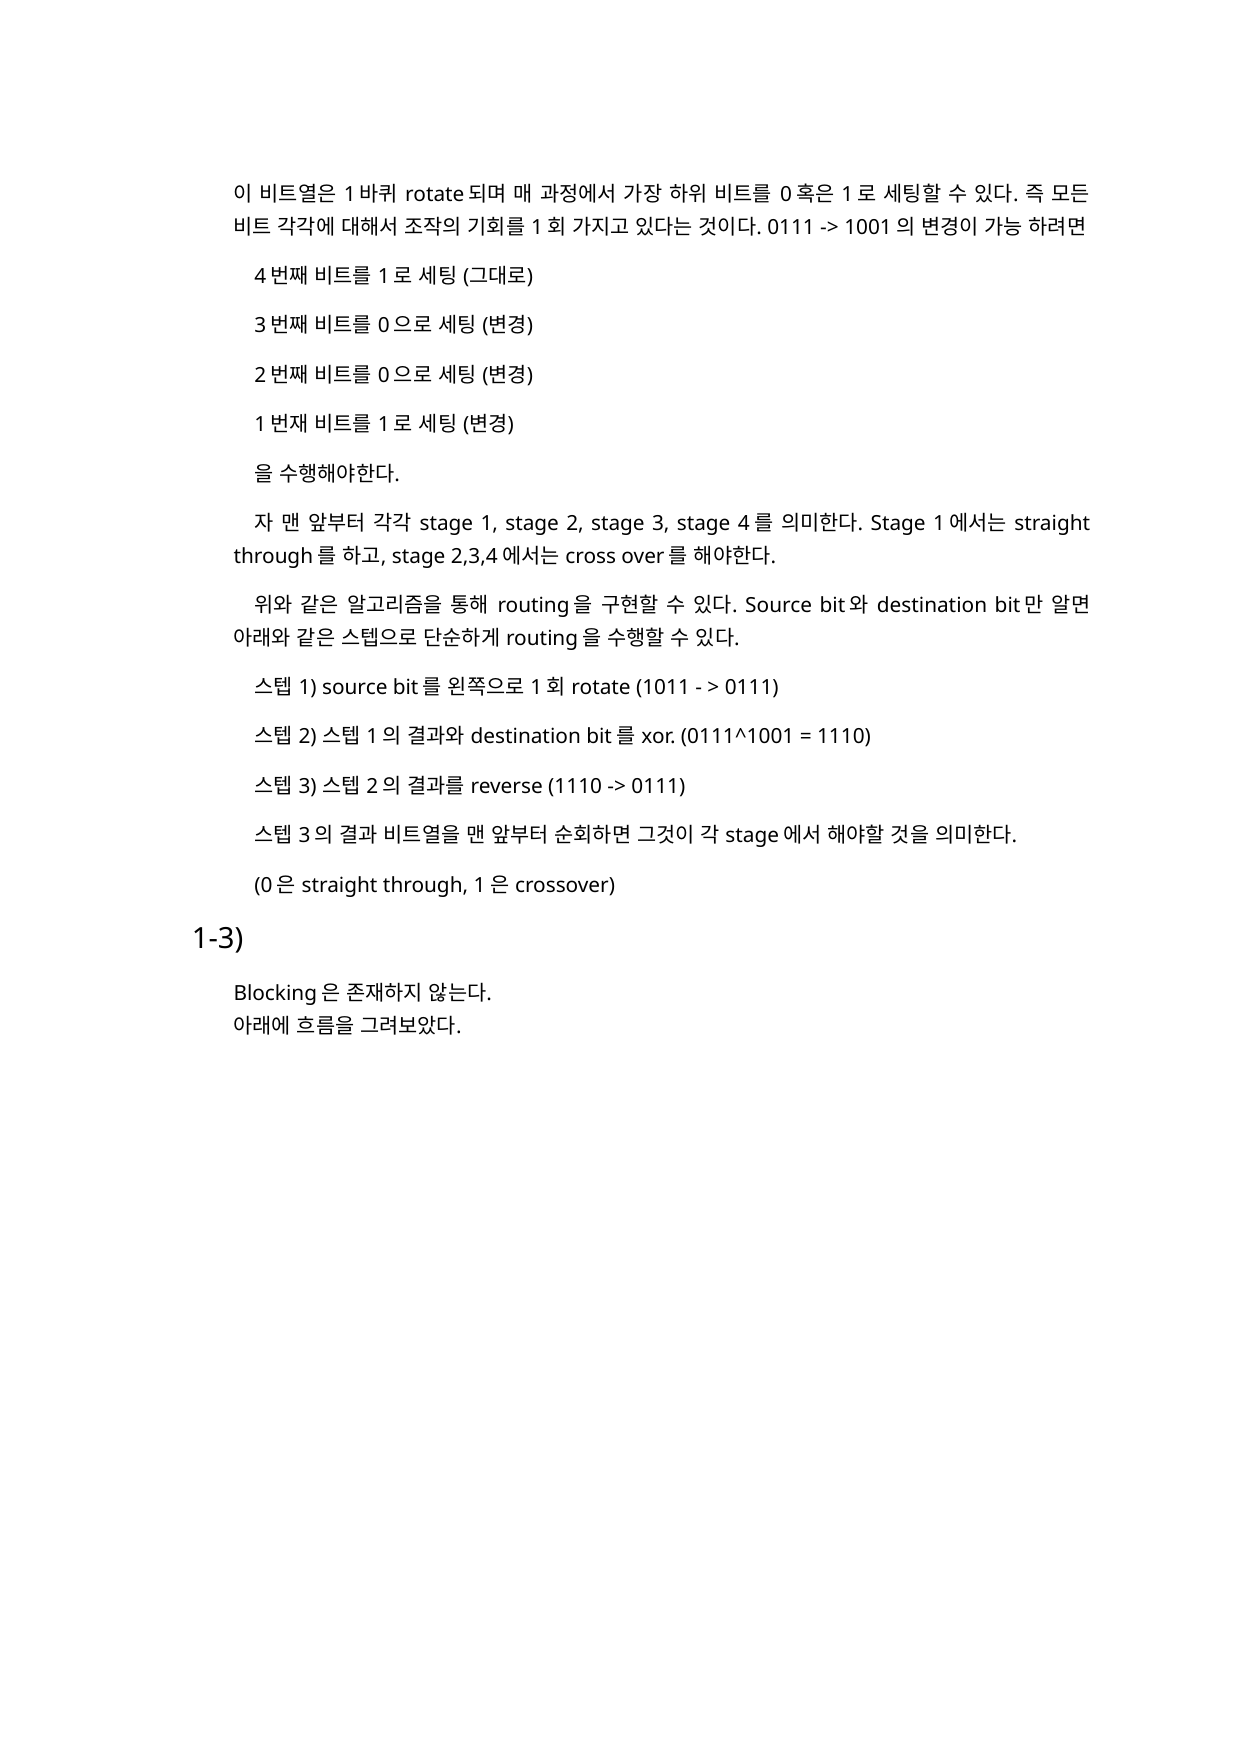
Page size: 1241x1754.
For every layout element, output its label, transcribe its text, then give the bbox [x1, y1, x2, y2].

text (0은 straight through, 1은 crossover) [233, 868, 1090, 898]
text Blocking은 존재하지 않는다. 아래에 흐름을 그려보았다. [233, 977, 1090, 1040]
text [233, 177, 1090, 240]
text 스텝 2) 스텝 1의 결과와 destination bit를 xor. (0111^1001 = 1110) [233, 720, 1090, 750]
text 을 수행해야한다. [233, 457, 1090, 487]
text 2번째 비트를 0으로 세팅 (변경) [233, 358, 1090, 388]
subtitle 1-3) [192, 917, 1090, 957]
text 위와 같은 알고리즘을 통해 routing을 구현할 수 있다. Source bit와 destination bit만 알면 아래와 같은 스텝으로 단순하게 routing을 수행할 수 있다. [233, 588, 1090, 651]
text 스텝 1) source bit를 왼쪽으로 1회 rotate (1011 - > 0111) [233, 670, 1090, 701]
text 스텝 3) 스텝 2의 결과를 reverse (1110 -> 0111) [233, 769, 1090, 799]
text 1번재 비트를 1로 세팅 (변경) [233, 407, 1090, 438]
text 스텝 3의 결과 비트열을 맨 앞부터 순회하면 그것이 각 stage에서 해야할 것을 의미한다. [233, 818, 1090, 849]
text 3번째 비트를 0으로 세팅 (변경) [233, 309, 1090, 339]
text 4번째 비트를 1로 세팅 (그대로) [233, 259, 1090, 289]
text 자 맨 앞부터 각각 stage 1, stage 2, stage 3, stage 4를 의미한다. Stage 1에서는 straight through를 하고, stage 2,3,4에서는 cross over를 해야한다. [233, 506, 1090, 569]
